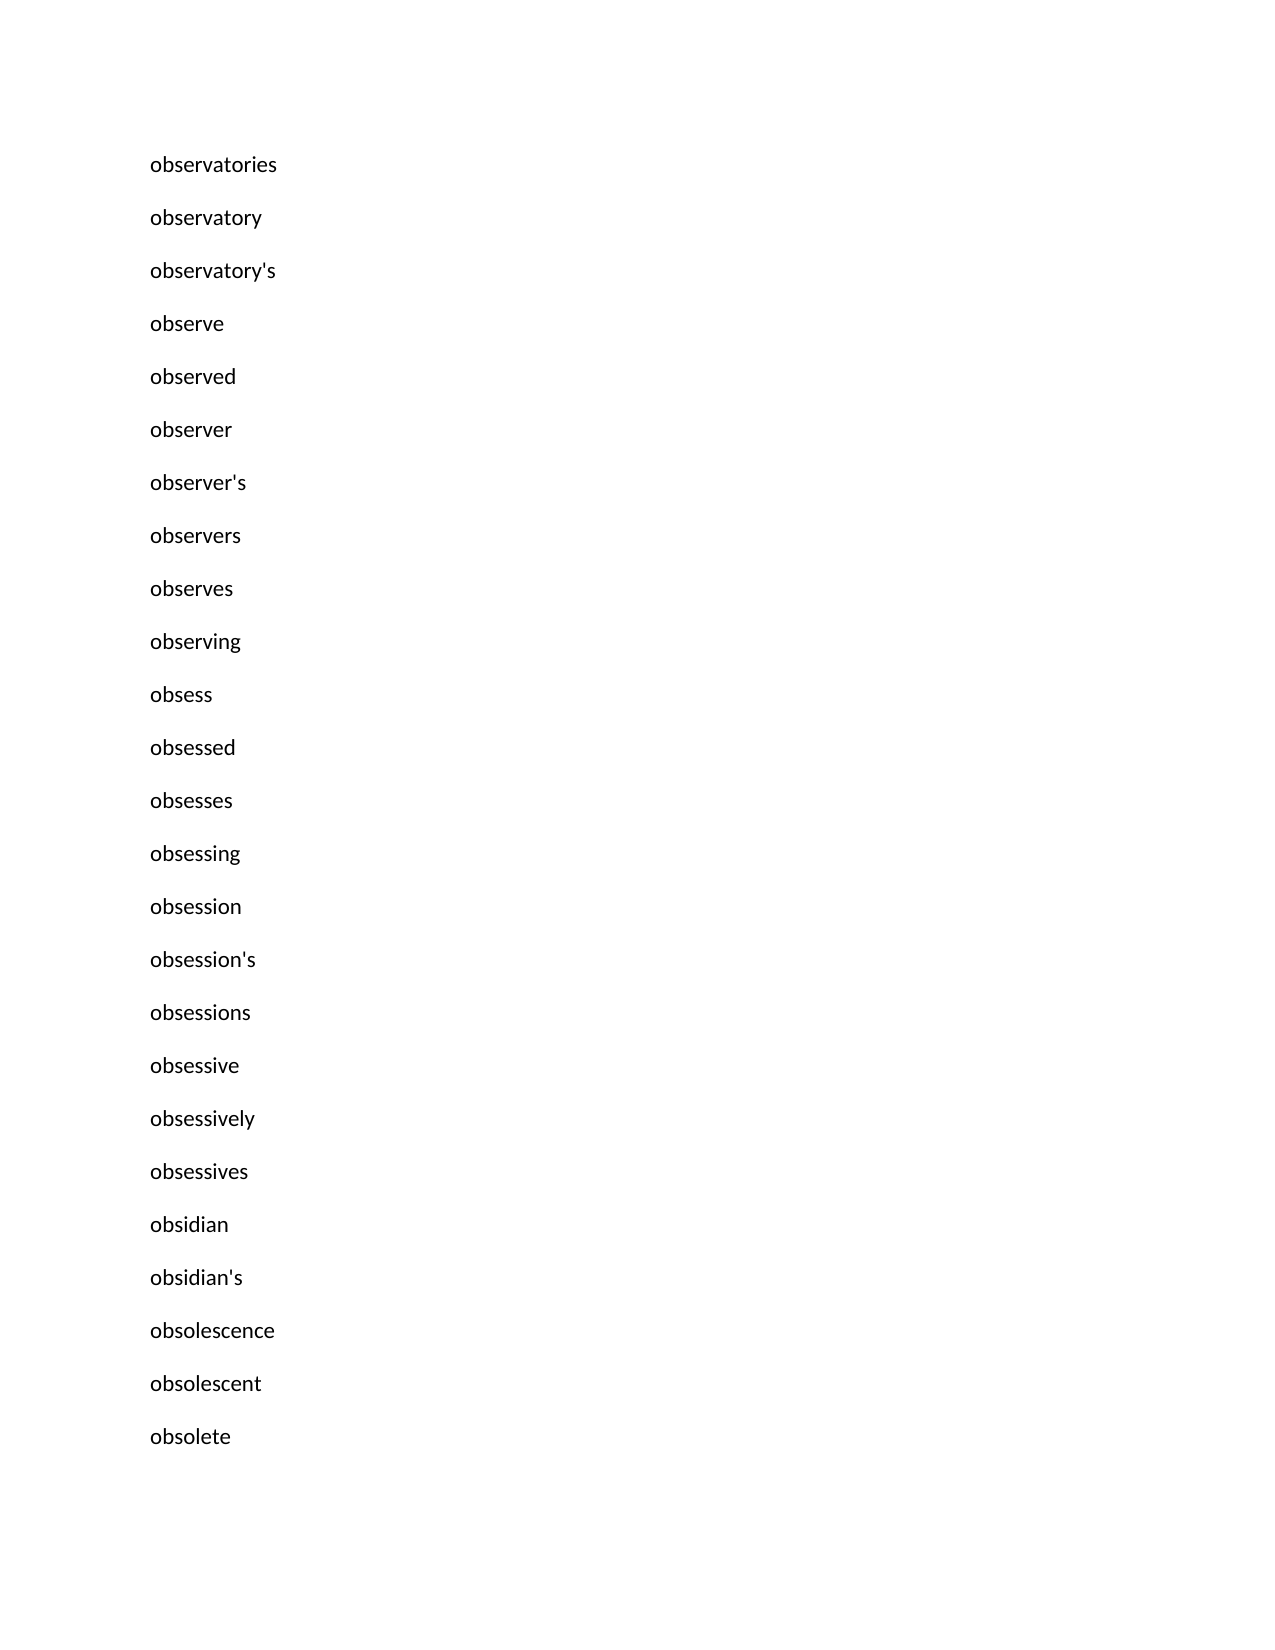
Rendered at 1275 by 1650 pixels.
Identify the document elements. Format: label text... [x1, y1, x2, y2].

text obsidian's [150, 1263, 1125, 1291]
text observatory's [150, 256, 1125, 284]
text observed [150, 362, 1125, 390]
text obsessives [150, 1157, 1125, 1185]
text obsidian [150, 1210, 1125, 1238]
text observer's [150, 468, 1125, 496]
text observe [150, 309, 1125, 337]
text obsolescence [150, 1316, 1125, 1344]
text obsess [150, 680, 1125, 708]
text obsessing [150, 839, 1125, 867]
text obsessively [150, 1104, 1125, 1132]
text obsession's [150, 945, 1125, 973]
text obsession [150, 892, 1125, 920]
text observing [150, 627, 1125, 655]
text observes [150, 574, 1125, 602]
text obsessed [150, 733, 1125, 761]
text obsolete [150, 1422, 1125, 1451]
text observatory [150, 203, 1125, 231]
text obsolescent [150, 1369, 1125, 1397]
text observers [150, 521, 1125, 549]
text obsessions [150, 998, 1125, 1026]
text observatories [150, 150, 1125, 178]
text observer [150, 415, 1125, 443]
text obsessive [150, 1051, 1125, 1079]
text obsesses [150, 786, 1125, 814]
